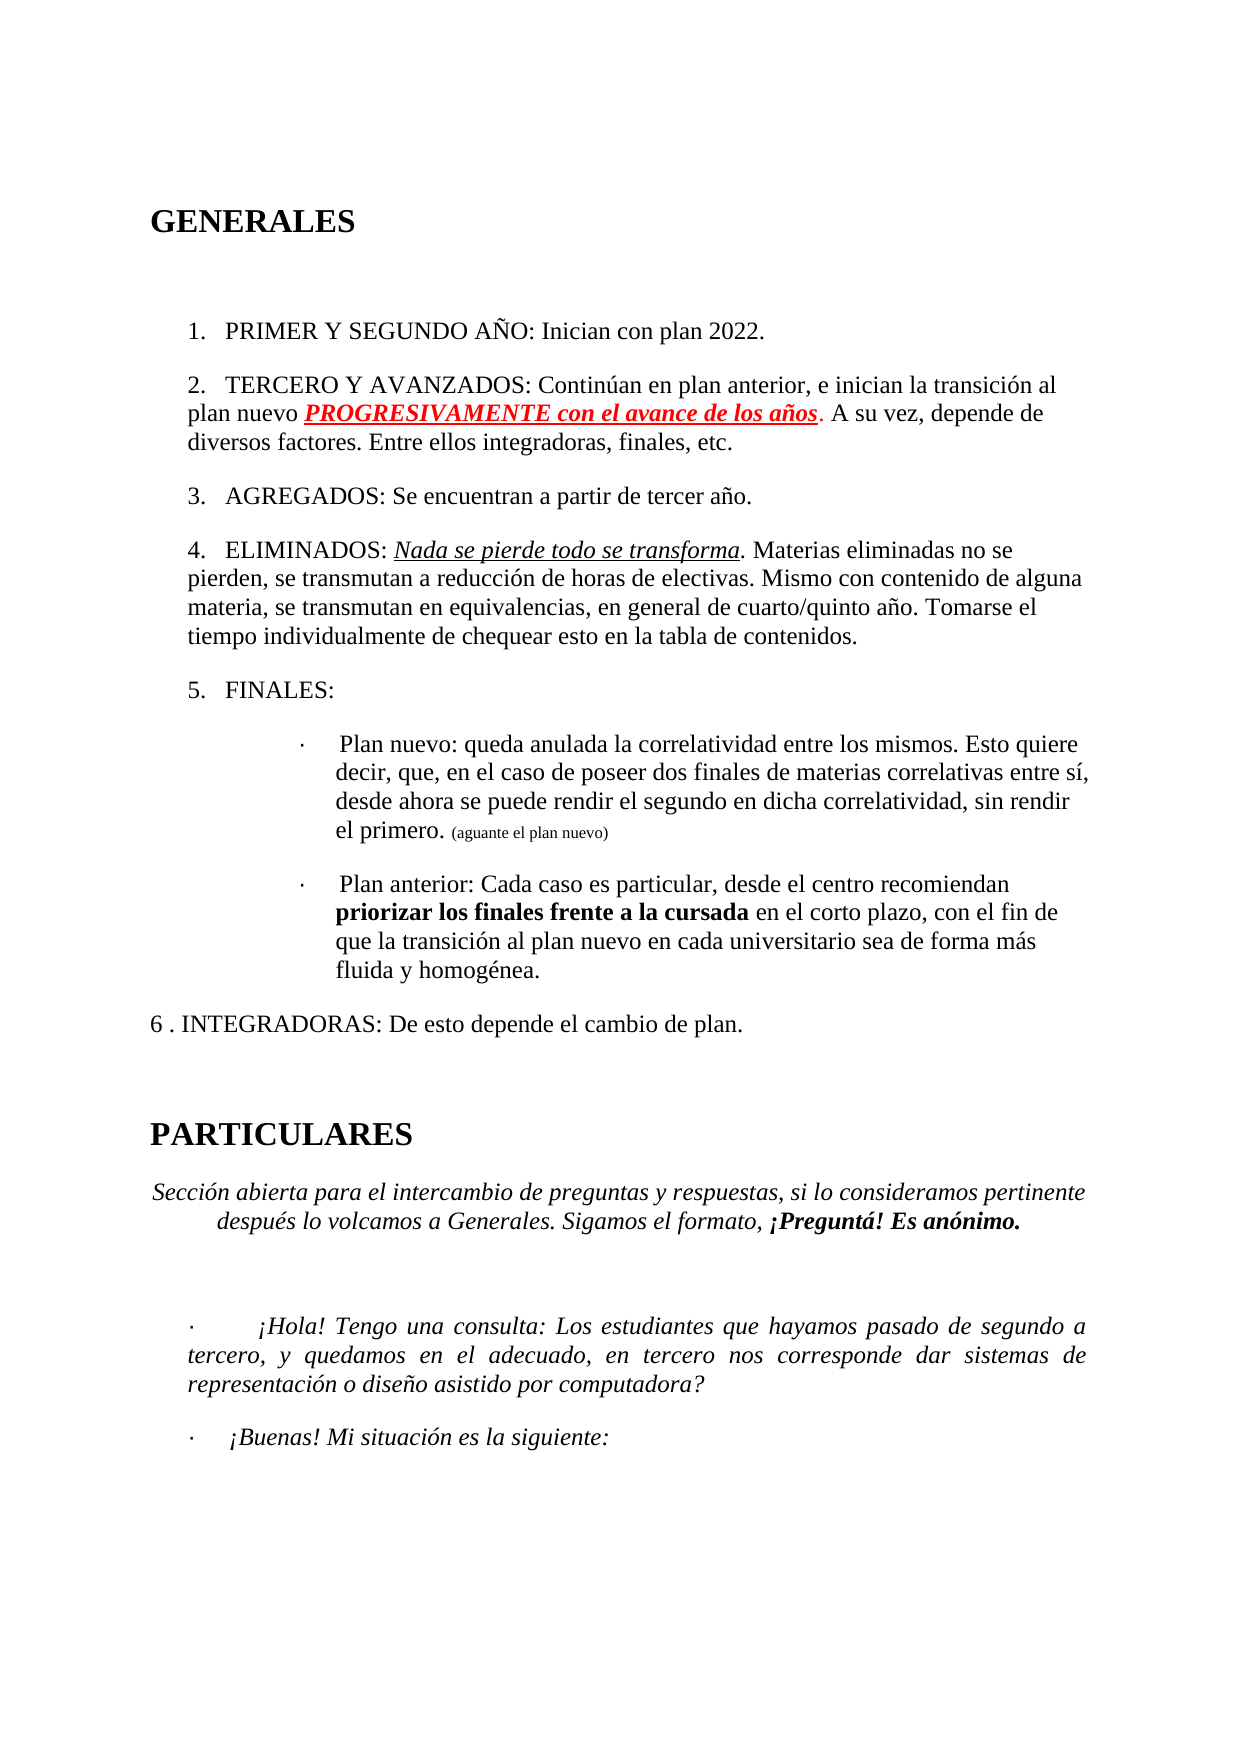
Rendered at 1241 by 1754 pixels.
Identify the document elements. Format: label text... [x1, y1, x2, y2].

text 5. FINALES: [187, 675, 1090, 703]
text · ¡Buenas! Mi situación es la siguiente: [187, 1422, 1090, 1451]
text 3. AGREGADOS: Se encuentran a partir de tercer año. [187, 481, 1090, 510]
text GENERALES [150, 201, 1090, 240]
text · ¡Hola! Tengo una consulta: Los estudiantes que hayamos pasado de segundo a tercero, y quedamos en el adecuado, en tercero nos corresponde dar sistemas de representación o diseño asistido por computadora? [187, 1311, 1090, 1397]
text PARTICULARES [150, 1114, 1090, 1152]
text 2. TERCERO Y AVANZADOS: Continúan en plan anterior, e inician la transición al plan nuevo PROGRESIVAMENTE con el avance de los años. A su vez, depende de diversos factores. Entre ellos integradoras, finales, etc. [187, 370, 1090, 456]
text · Plan nuevo: queda anulada la correlatividad entre los mismos. Esto quiere decir, que, en el caso de poseer dos finales de materias correlativas entre sí, desde ahora se puede rendir el segundo en dicha correlatividad, sin rendir el primero. (aguante el plan nuevo) [298, 728, 1090, 844]
text 4. ELIMINADOS: Nada se pierde todo se transforma. Materias eliminadas no se pierden, se transmutan a reducción de horas de electivas. Mismo con contenido de alguna materia, se transmutan en equivalencias, en general de cuarto/quinto año. Tomarse el tiempo individualmente de chequear esto en la tabla de contenidos. [187, 535, 1090, 650]
text Sección abierta para el intercambio de preguntas y respuestas, si lo consideramos pertinente después lo volcamos a Generales. Sigamos el formato, ¡Preguntá! Es anónimo. [150, 1177, 1090, 1235]
text 6 . INTEGRADORAS: De esto depende el cambio de plan. [150, 1009, 1090, 1037]
text · Plan anterior: Cada caso es particular, desde el centro recomiendan priorizar los finales frente a la cursada en el corto plazo, con el fin de que la transición al plan nuevo en cada universitario sea de forma más fluida y homogénea. [298, 869, 1090, 984]
text 1. PRIMER Y SEGUNDO AÑO: Inician con plan 2022. [187, 316, 1090, 345]
